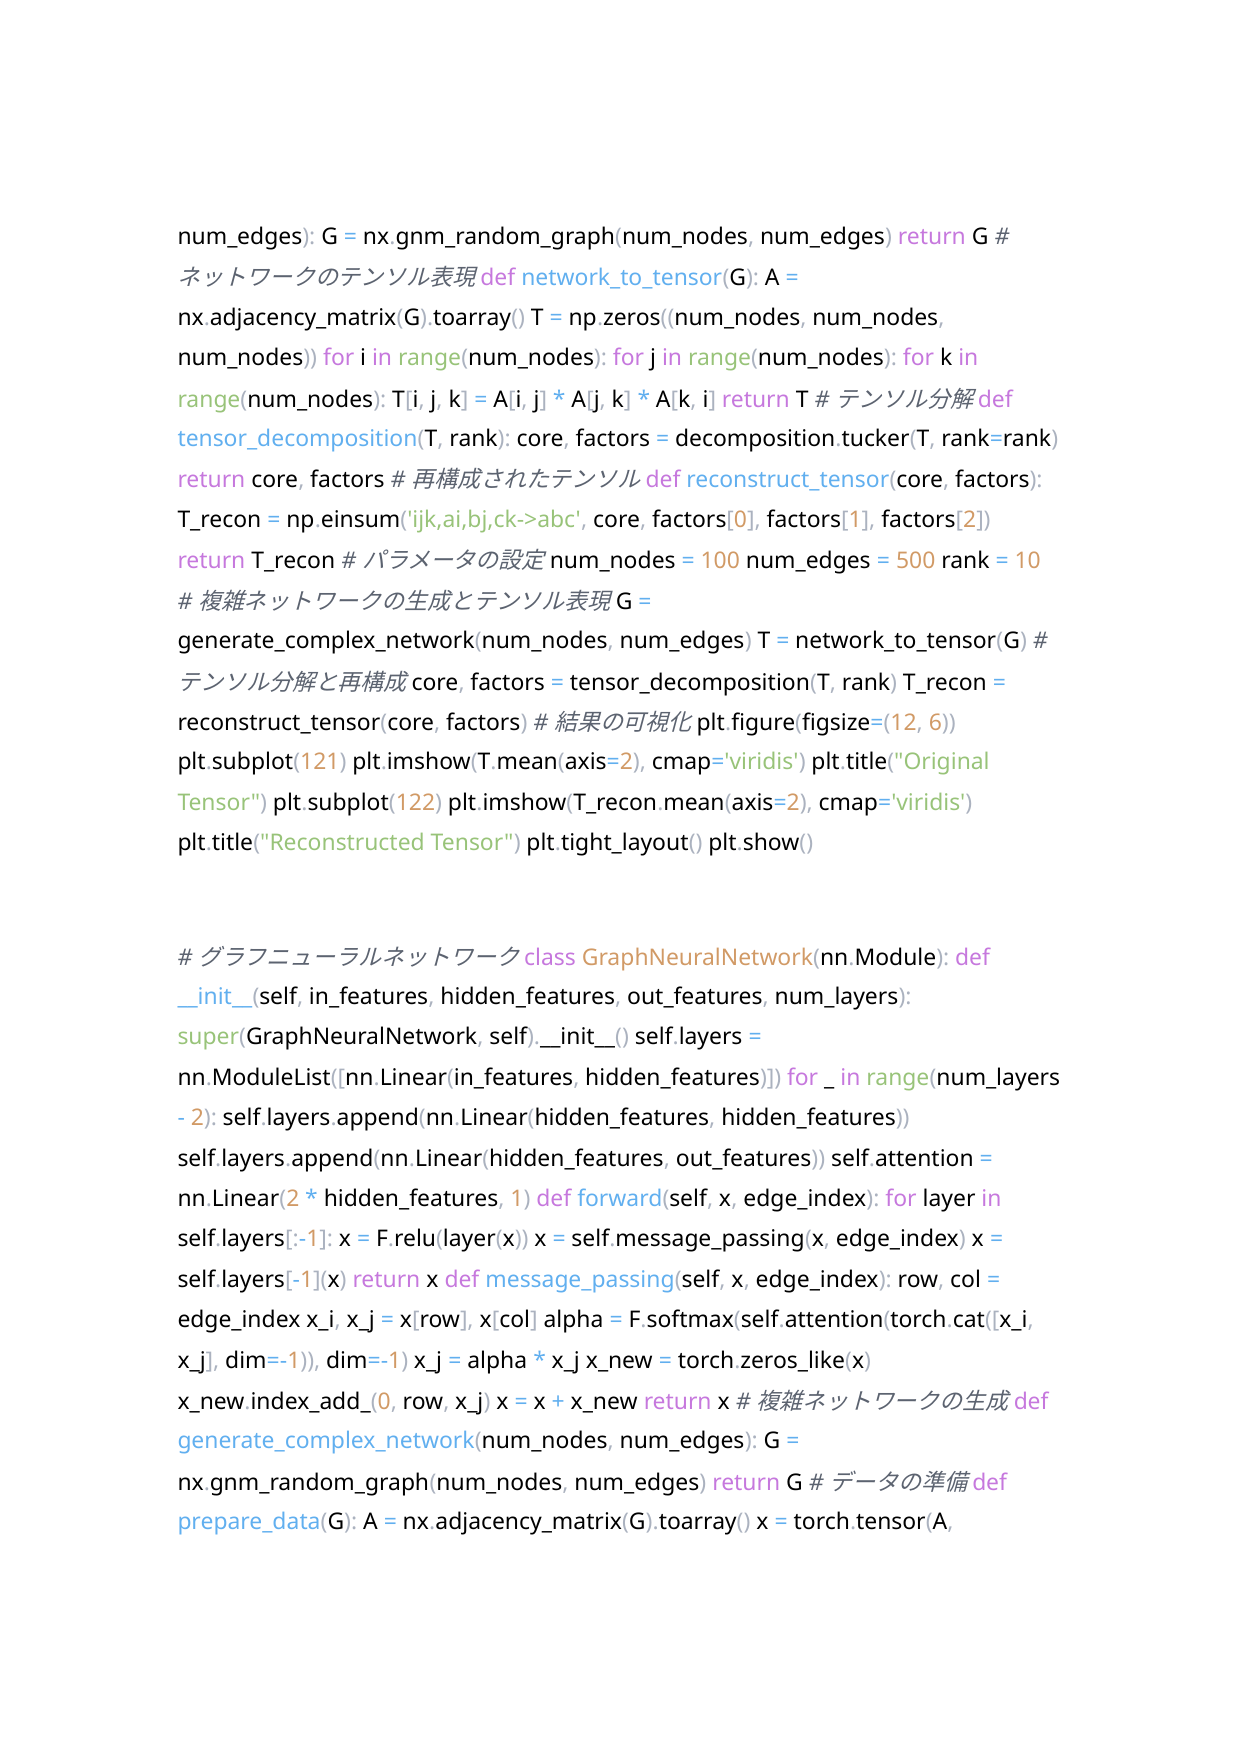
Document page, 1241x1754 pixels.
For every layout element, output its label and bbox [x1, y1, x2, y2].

text [177, 217, 1063, 861]
text [177, 936, 1063, 1540]
